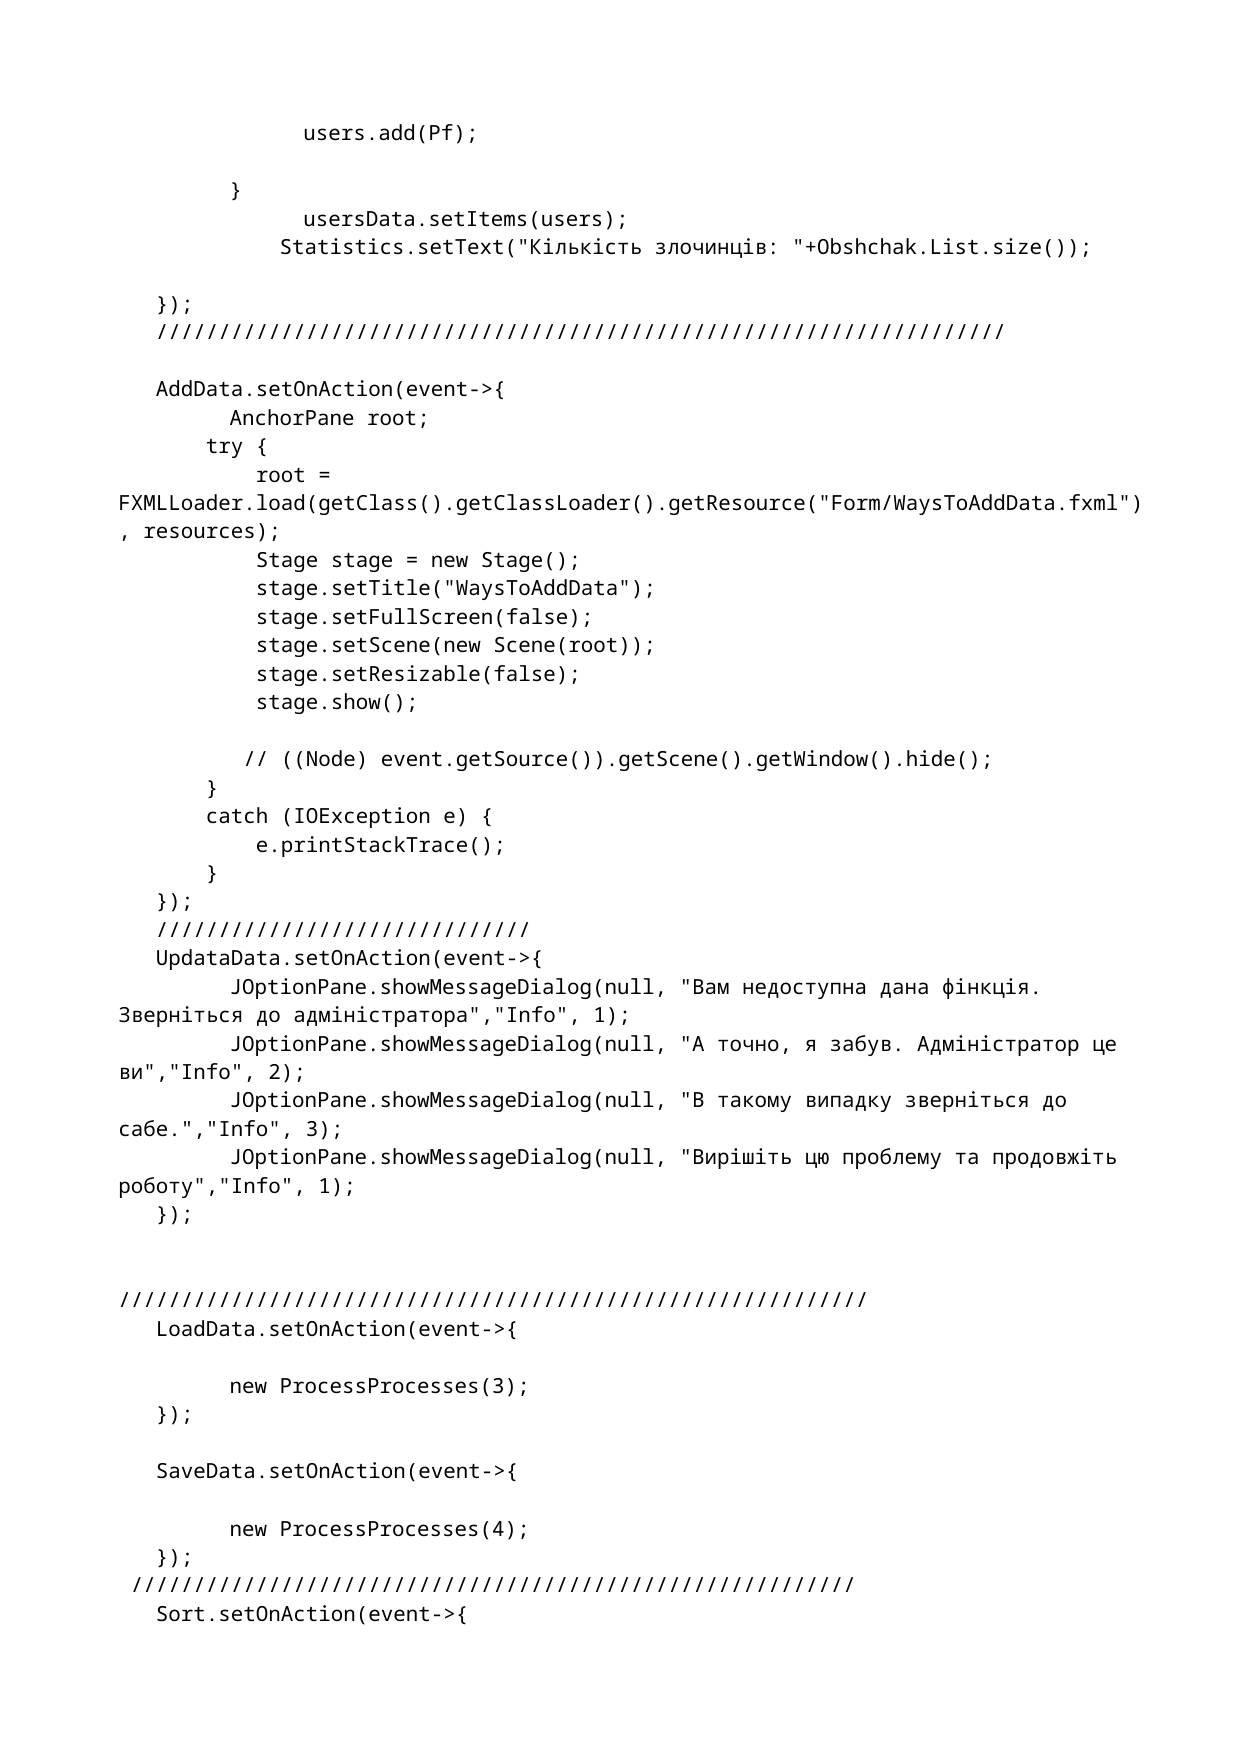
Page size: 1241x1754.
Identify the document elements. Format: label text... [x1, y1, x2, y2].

text }); [118, 1199, 1152, 1228]
text }); [118, 289, 1152, 317]
text new ProcessProcesses(3); [118, 1371, 1152, 1399]
text JOptionPane.showMessageDialog(null, "Вам недоступна дана фінкція. Зверніться до адміністратора","Info", 1); [118, 972, 1152, 1029]
text root = FXMLLoader.load(getClass().getClassLoader().getResource("Form/WaysToAddData.fxml"), resources); [118, 460, 1152, 545]
text ////////////////////////////////////////////////////////// [118, 1571, 1152, 1599]
text } [118, 773, 1152, 801]
text e.printStackTrace(); [118, 830, 1152, 858]
text stage.setScene(new Scene(root)); [118, 630, 1152, 659]
text UpdataData.setOnAction(event->{ [118, 943, 1152, 972]
text catch (IOException e) { [118, 801, 1152, 830]
text users.add(Pf); [118, 118, 1152, 147]
text try { [118, 431, 1152, 460]
text AddData.setOnAction(event->{ [118, 374, 1152, 403]
text Stage stage = new Stage(); [118, 545, 1152, 573]
text //////////////////////////////////////////////////////////////////// [118, 317, 1152, 346]
text }); [118, 887, 1152, 915]
text stage.setFullScreen(false); [118, 602, 1152, 630]
text Sort.setOnAction(event->{ [118, 1599, 1152, 1627]
text ////////////////////////////// [118, 915, 1152, 943]
text stage.show(); [118, 687, 1152, 716]
text } [118, 175, 1152, 204]
text JOptionPane.showMessageDialog(null, "В такому випадку зверніться до сабе.","Info", 3); [118, 1086, 1152, 1142]
text //////////////////////////////////////////////////////////// [118, 1285, 1152, 1314]
text LoadData.setOnAction(event->{ [118, 1314, 1152, 1342]
text // ((Node) event.getSource()).getScene().getWindow().hide(); [118, 744, 1152, 773]
text stage.setResizable(false); [118, 659, 1152, 687]
text }); [118, 1399, 1152, 1428]
text JOptionPane.showMessageDialog(null, "Вирішіть цю проблему та продовжіть роботу","Info", 1); [118, 1142, 1152, 1199]
text Statistics.setText("Кількість злочинців: "+Obshchak.List.size()); [118, 232, 1152, 261]
text JOptionPane.showMessageDialog(null, "А точно, я забув. Адміністратор це ви","Info", 2); [118, 1029, 1152, 1086]
text stage.setTitle("WaysToAddData"); [118, 573, 1152, 602]
text usersData.setItems(users); [118, 204, 1152, 232]
text SaveData.setOnAction(event->{ [118, 1457, 1152, 1485]
text AnchorPane root; [118, 403, 1152, 431]
text }); [118, 1542, 1152, 1571]
text } [118, 858, 1152, 887]
text new ProcessProcesses(4); [118, 1514, 1152, 1542]
